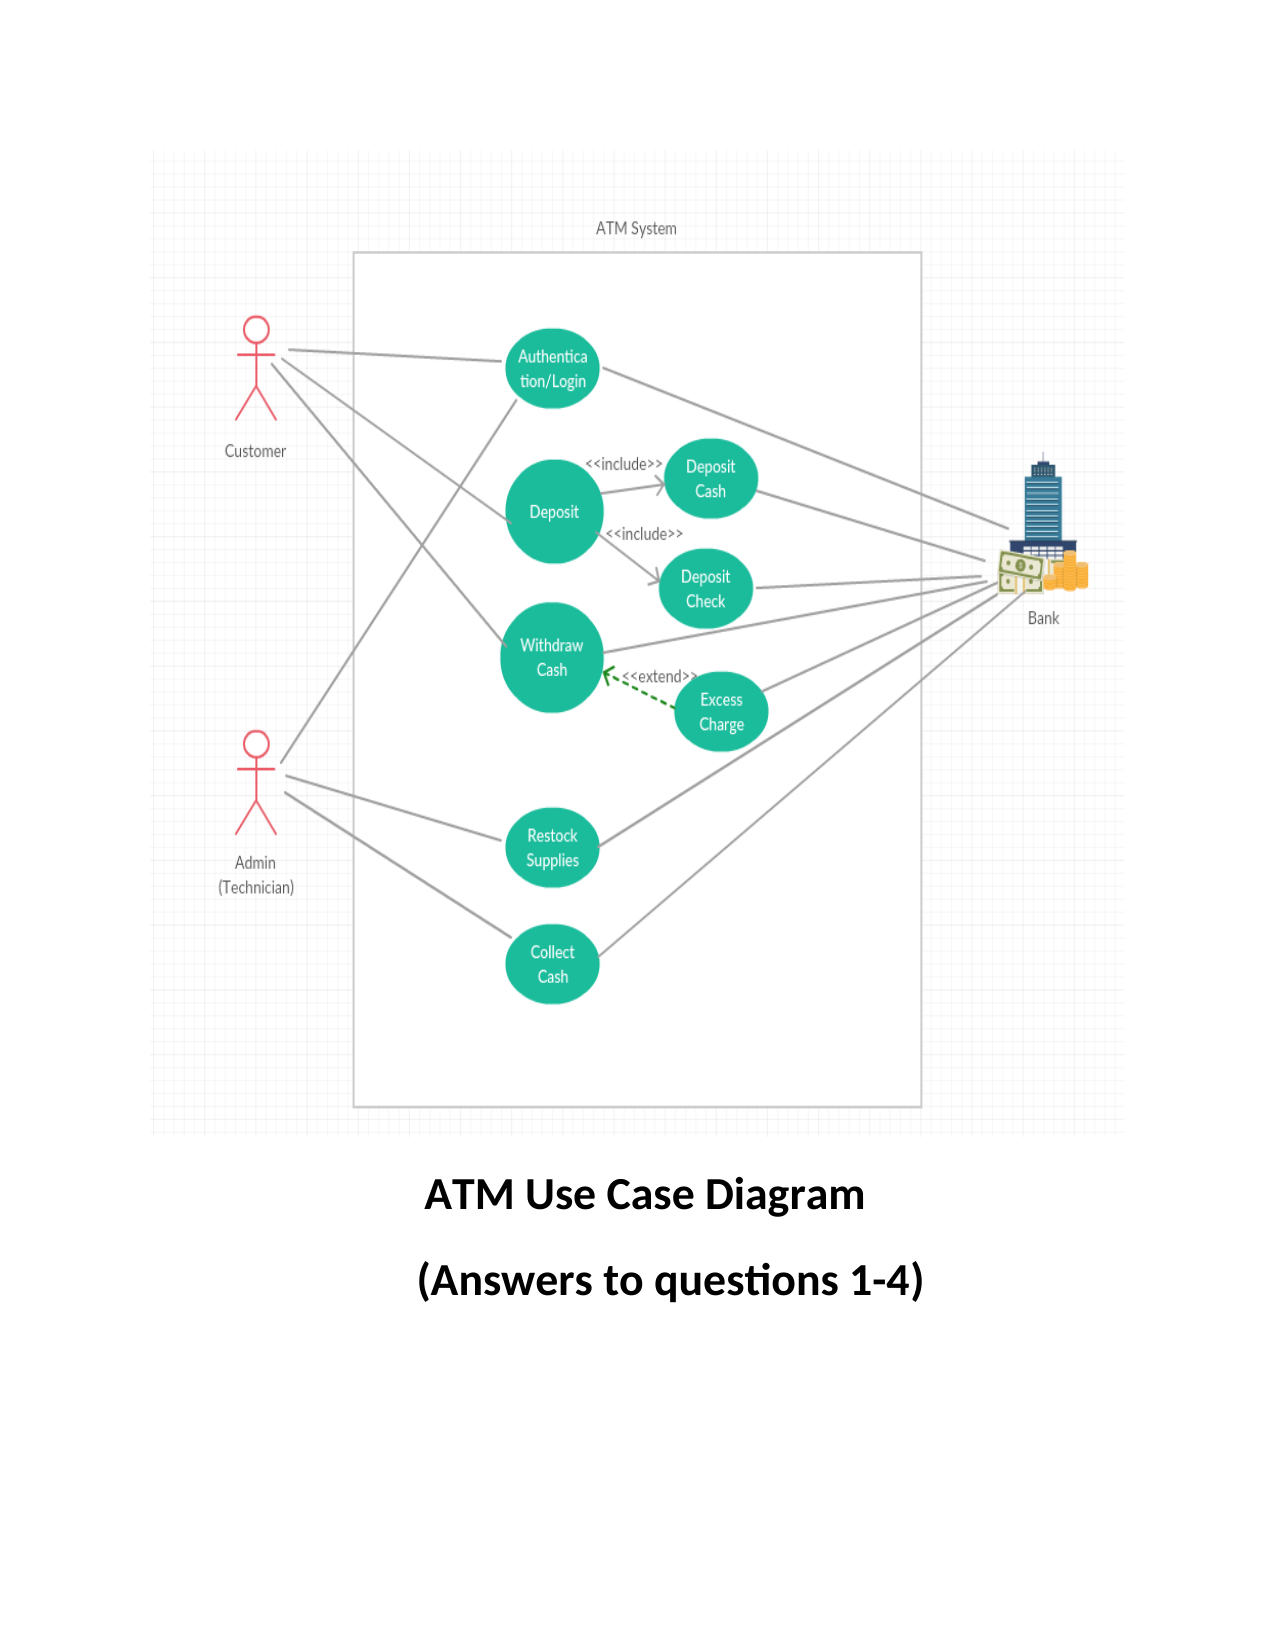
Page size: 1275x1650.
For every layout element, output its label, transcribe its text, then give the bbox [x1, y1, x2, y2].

picture [150, 150, 1125, 1137]
text (Answers to questions 1-4) [300, 1250, 1125, 1306]
text ATM Use Case Diagram [300, 1165, 1125, 1221]
